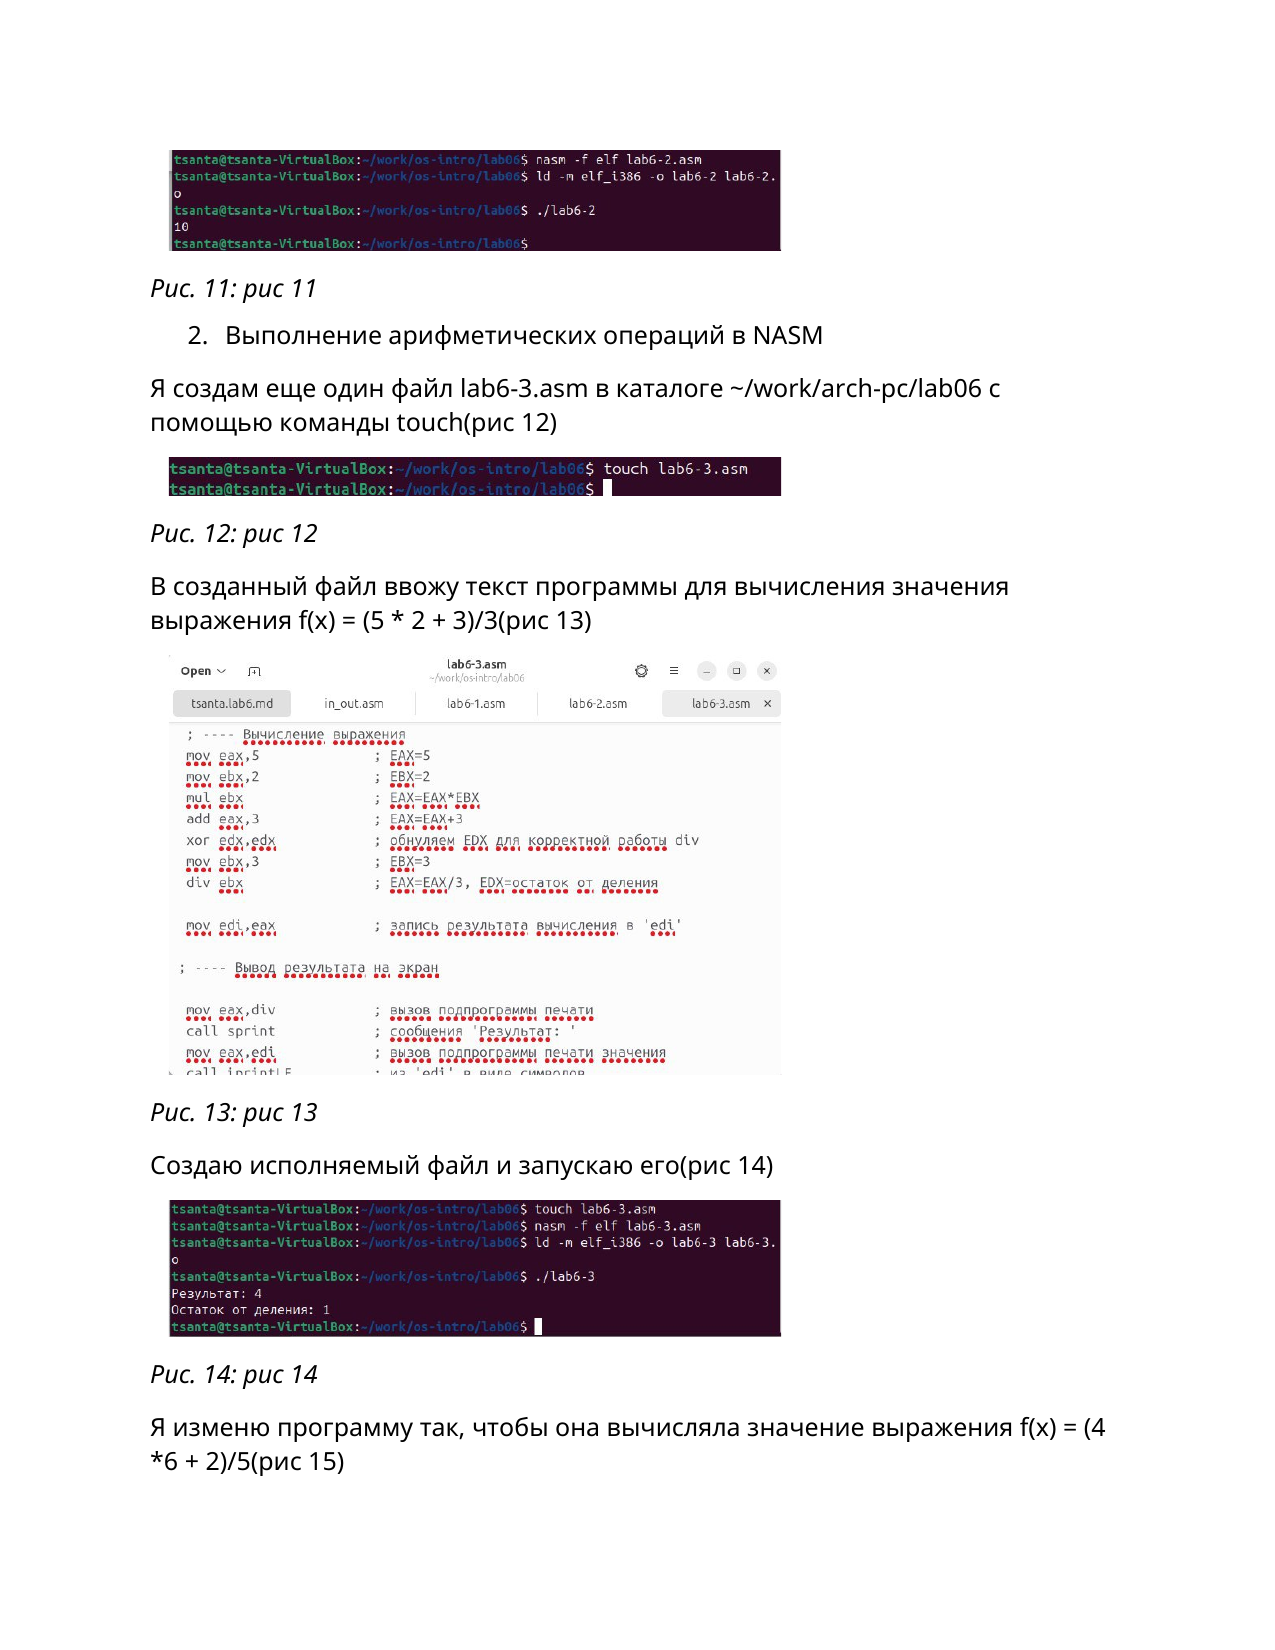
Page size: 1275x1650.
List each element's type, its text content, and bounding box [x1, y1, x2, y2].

text Рис. 11: рис 11 [150, 271, 1125, 305]
text В созданный файл ввожу текст программы для вычисления значения выражения f(x) = (5 * 2 + 3)/3(рис 13) [150, 569, 1125, 637]
text Я изменю программу так, чтобы она вычисляла значение выражения f(x) = (4 *6 + 2)/5(рис 15) [150, 1410, 1125, 1478]
picture [168, 150, 782, 251]
picture [168, 1200, 782, 1337]
text Рис. 14: рис 14 [150, 1357, 1125, 1391]
picture [168, 655, 782, 1075]
text Рис. 12: рис 12 [150, 516, 1125, 550]
text Создаю исполняемый файл и запускаю его(рис 14) [150, 1148, 1125, 1182]
list Выполнение арифметических операций в NASM [187, 318, 1125, 352]
text Я создам еще один файл lab6-3.asm в каталоге ~/work/arch-pc/lab06 с помощью команды touch(рис 12) [150, 371, 1125, 439]
picture [168, 457, 782, 496]
text Рис. 13: рис 13 [150, 1095, 1125, 1129]
